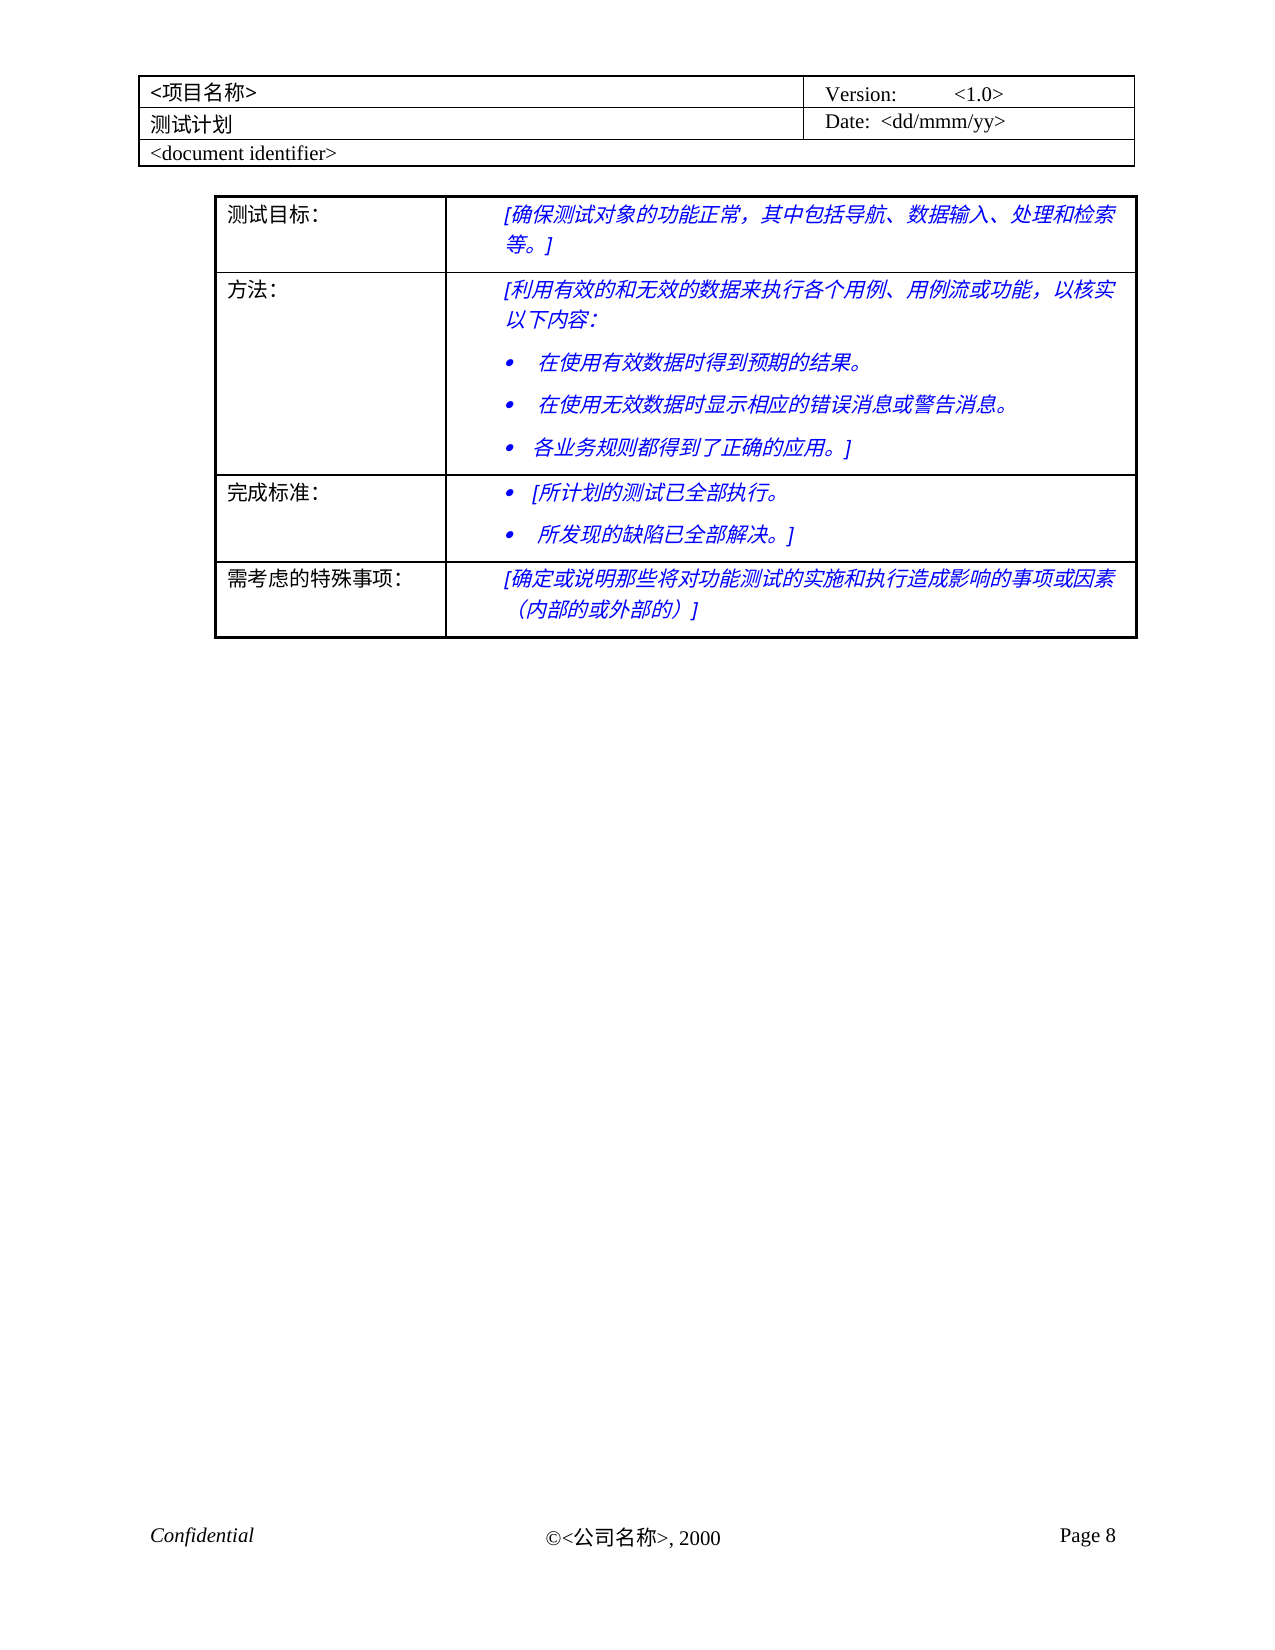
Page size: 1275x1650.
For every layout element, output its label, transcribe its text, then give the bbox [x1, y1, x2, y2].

table_cell 完成标准： [217, 476, 445, 561]
table_cell [确定或说明那些将对功能测试的实施和执行造成影响的事项或因素（内部的或外部的）] [447, 563, 1135, 636]
table_cell 需考虑的特殊事项： [217, 563, 445, 636]
table_header [确保测试对象的功能正常，其中包括导航、数据输入、处理和检索等。] [447, 198, 1135, 271]
table_cell 方法： [217, 273, 445, 474]
table_cell [利用有效的和无效的数据来执行各个用例、用例流或功能，以核实以下内容： 在使用有效数据时得到预期的结果。 在使用无效数据时显示相应的错误消息或警告消息。 各业务规则都得到了正确的应用。] [447, 273, 1135, 474]
table_cell [所计划的测试已全部执行。 所发现的缺陷已全部解决。] [447, 476, 1135, 561]
table_header 测试目标： [217, 198, 445, 271]
